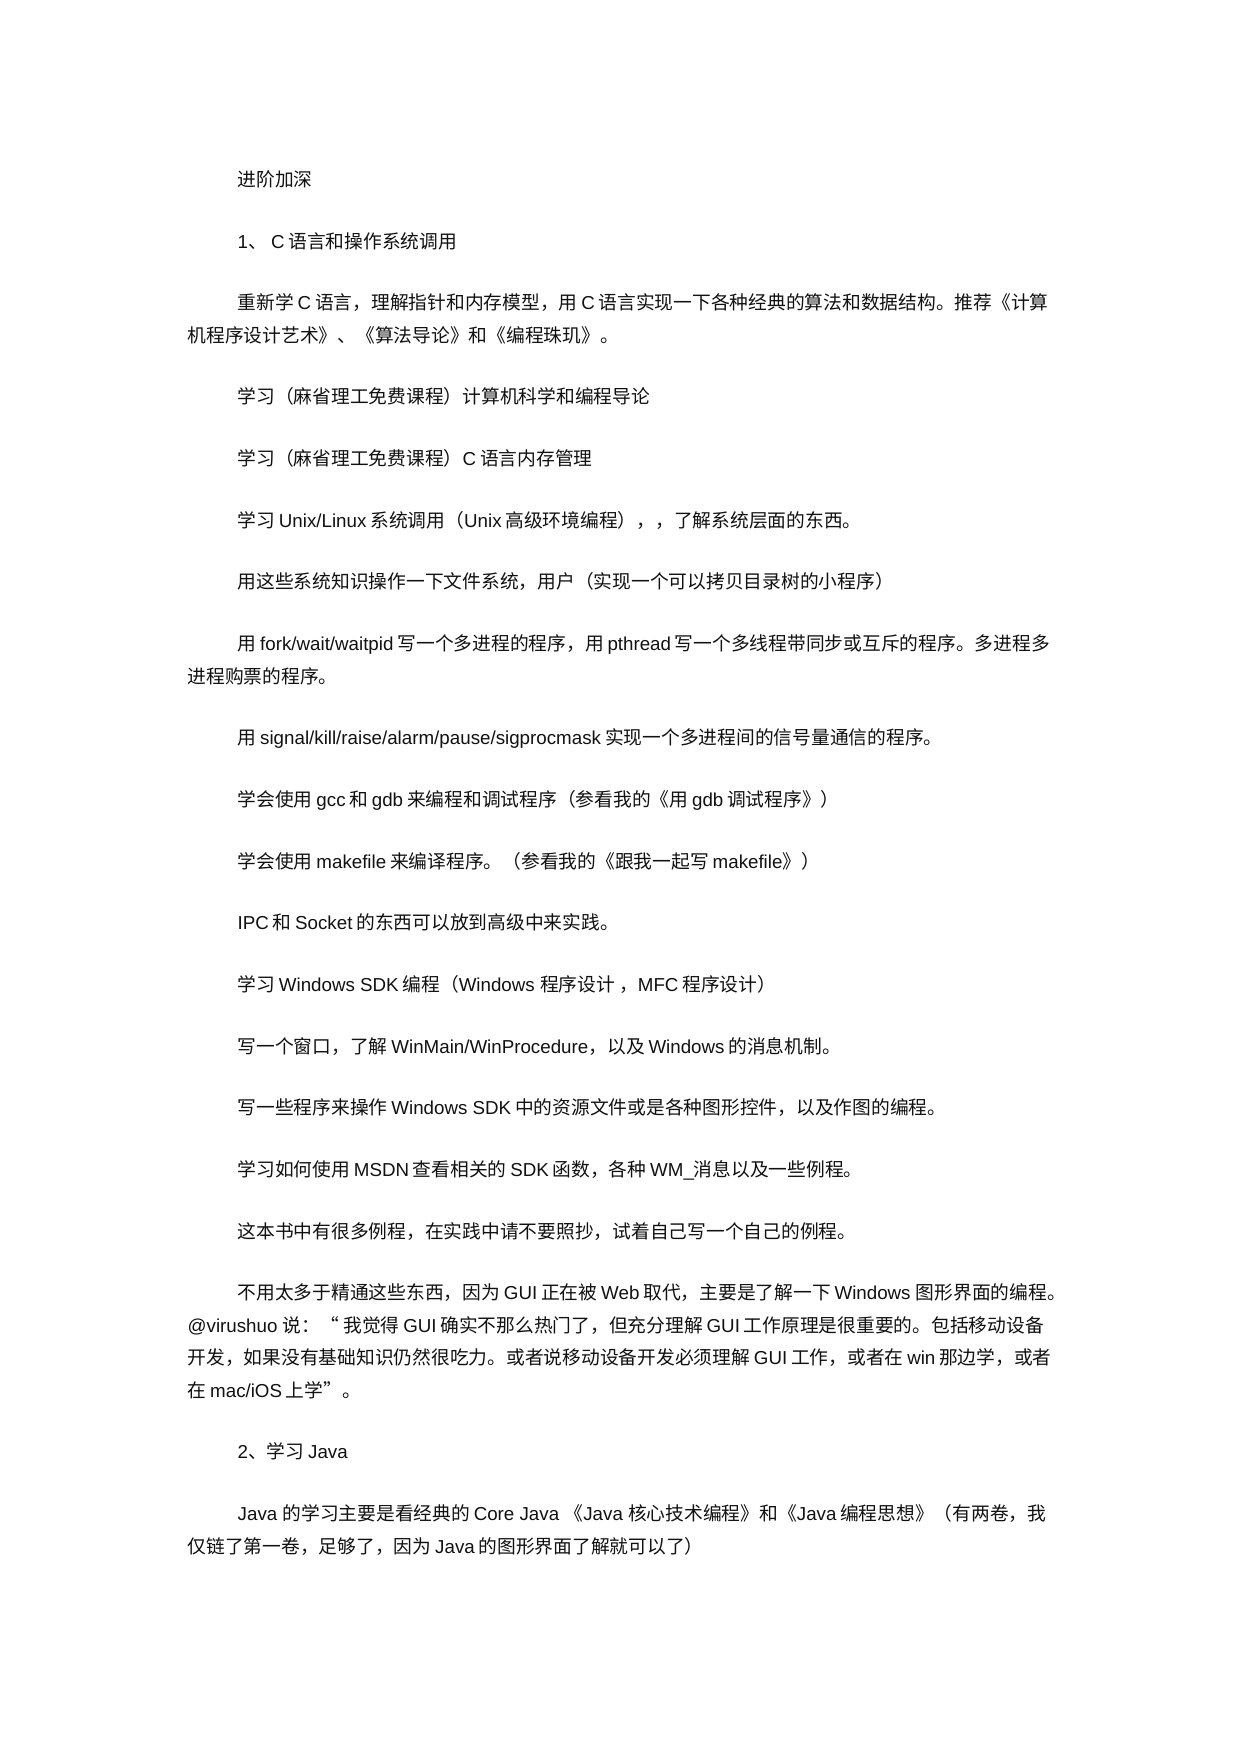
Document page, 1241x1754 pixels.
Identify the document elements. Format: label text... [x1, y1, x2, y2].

text 写一些程序来操作Windows SDK中的资源文件或是各种图形控件，以及作图的编程。 [187, 1090, 1053, 1123]
text 写一个窗口，了解WinMain/WinProcedure，以及Windows的消息机制。 [187, 1029, 1053, 1061]
text 学习Windows SDK编程（Windows 程序设计 ，MFC程序设计） [187, 967, 1053, 999]
text 学习（麻省理工免费课程）计算机科学和编程导论 [187, 379, 1053, 412]
text 这本书中有很多例程，在实践中请不要照抄，试着自己写一个自己的例程。 [187, 1214, 1053, 1246]
text 学会使用gcc和gdb来编程和调试程序（参看我的《用gdb调试程序》） [187, 782, 1053, 814]
text Java 的学习主要是看经典的Core Java 《Java 核心技术编程》和《Java编程思想》（有两卷，我仅链了第一卷，足够了，因为Java的图形界面了解就可以了） [187, 1496, 1053, 1561]
text 学习如何使用MSDN查看相关的SDK函数，各种WM_消息以及一些例程。 [187, 1152, 1053, 1184]
text 学会使用makefile来编译程序。（参看我的《跟我一起写makefile》） [187, 844, 1053, 876]
text 学习Unix/Linux系统调用（Unix高级环境编程），，了解系统层面的东西。 [187, 503, 1053, 535]
text 重新学C语言，理解指针和内存模型，用C语言实现一下各种经典的算法和数据结构。推荐《计算机程序设计艺术》、《算法导论》和《编程珠玑》。 [187, 285, 1053, 350]
text 1、 C语言和操作系统调用 [187, 224, 1053, 256]
text 用fork/wait/waitpid写一个多进程的程序，用pthread写一个多线程带同步或互斥的程序。多进程多进程购票的程序。 [187, 626, 1053, 691]
text 用这些系统知识操作一下文件系统，用户（实现一个可以拷贝目录树的小程序） [187, 564, 1053, 597]
text IPC和Socket的东西可以放到高级中来实践。 [187, 905, 1053, 938]
text 用signal/kill/raise/alarm/pause/sigprocmask实现一个多进程间的信号量通信的程序。 [187, 720, 1053, 753]
text 学习（麻省理工免费课程）C语言内存管理 [187, 441, 1053, 474]
text 2、学习Java [187, 1434, 1053, 1467]
text 进阶加深 [187, 162, 1053, 194]
text 不用太多于精通这些东西，因为GUI正在被Web取代，主要是了解一下Windows 图形界面的编程。@virushuo 说：“ 我觉得GUI确实不那么热门了，但充分理解GUI工作原理是很重要的。包括移动设备开发，如果没有基础知识仍然很吃力。或者说移动设备开发必须理解GUI工作，或者在win那边学，或者在mac/iOS上学”。 [187, 1275, 1053, 1405]
